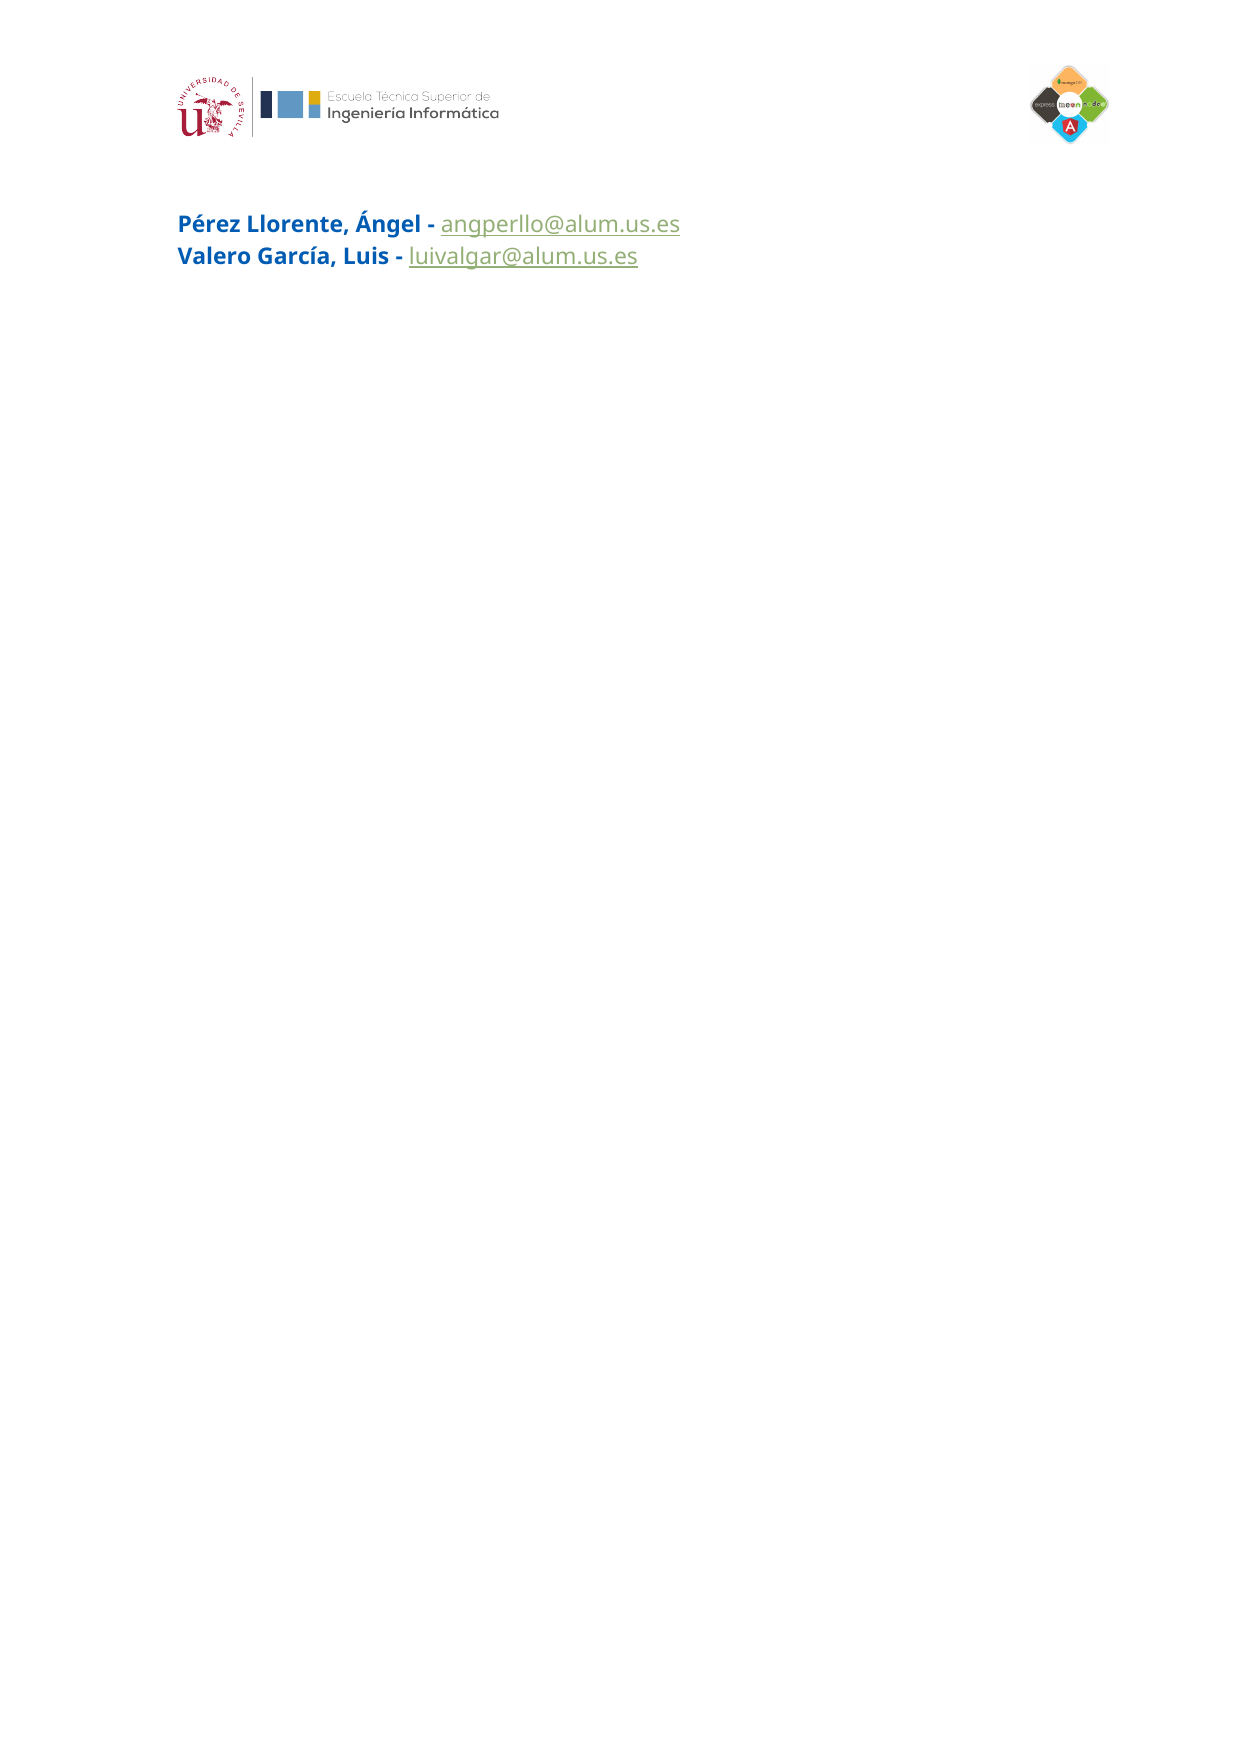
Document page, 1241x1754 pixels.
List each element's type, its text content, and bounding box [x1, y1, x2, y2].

text Pérez Llorente, Ángel - angperllo@alum.us.es [177, 208, 1063, 240]
picture [177, 77, 499, 137]
picture [1029, 64, 1110, 145]
text Valero García, Luis - luivalgar@alum.us.es [177, 240, 1063, 271]
